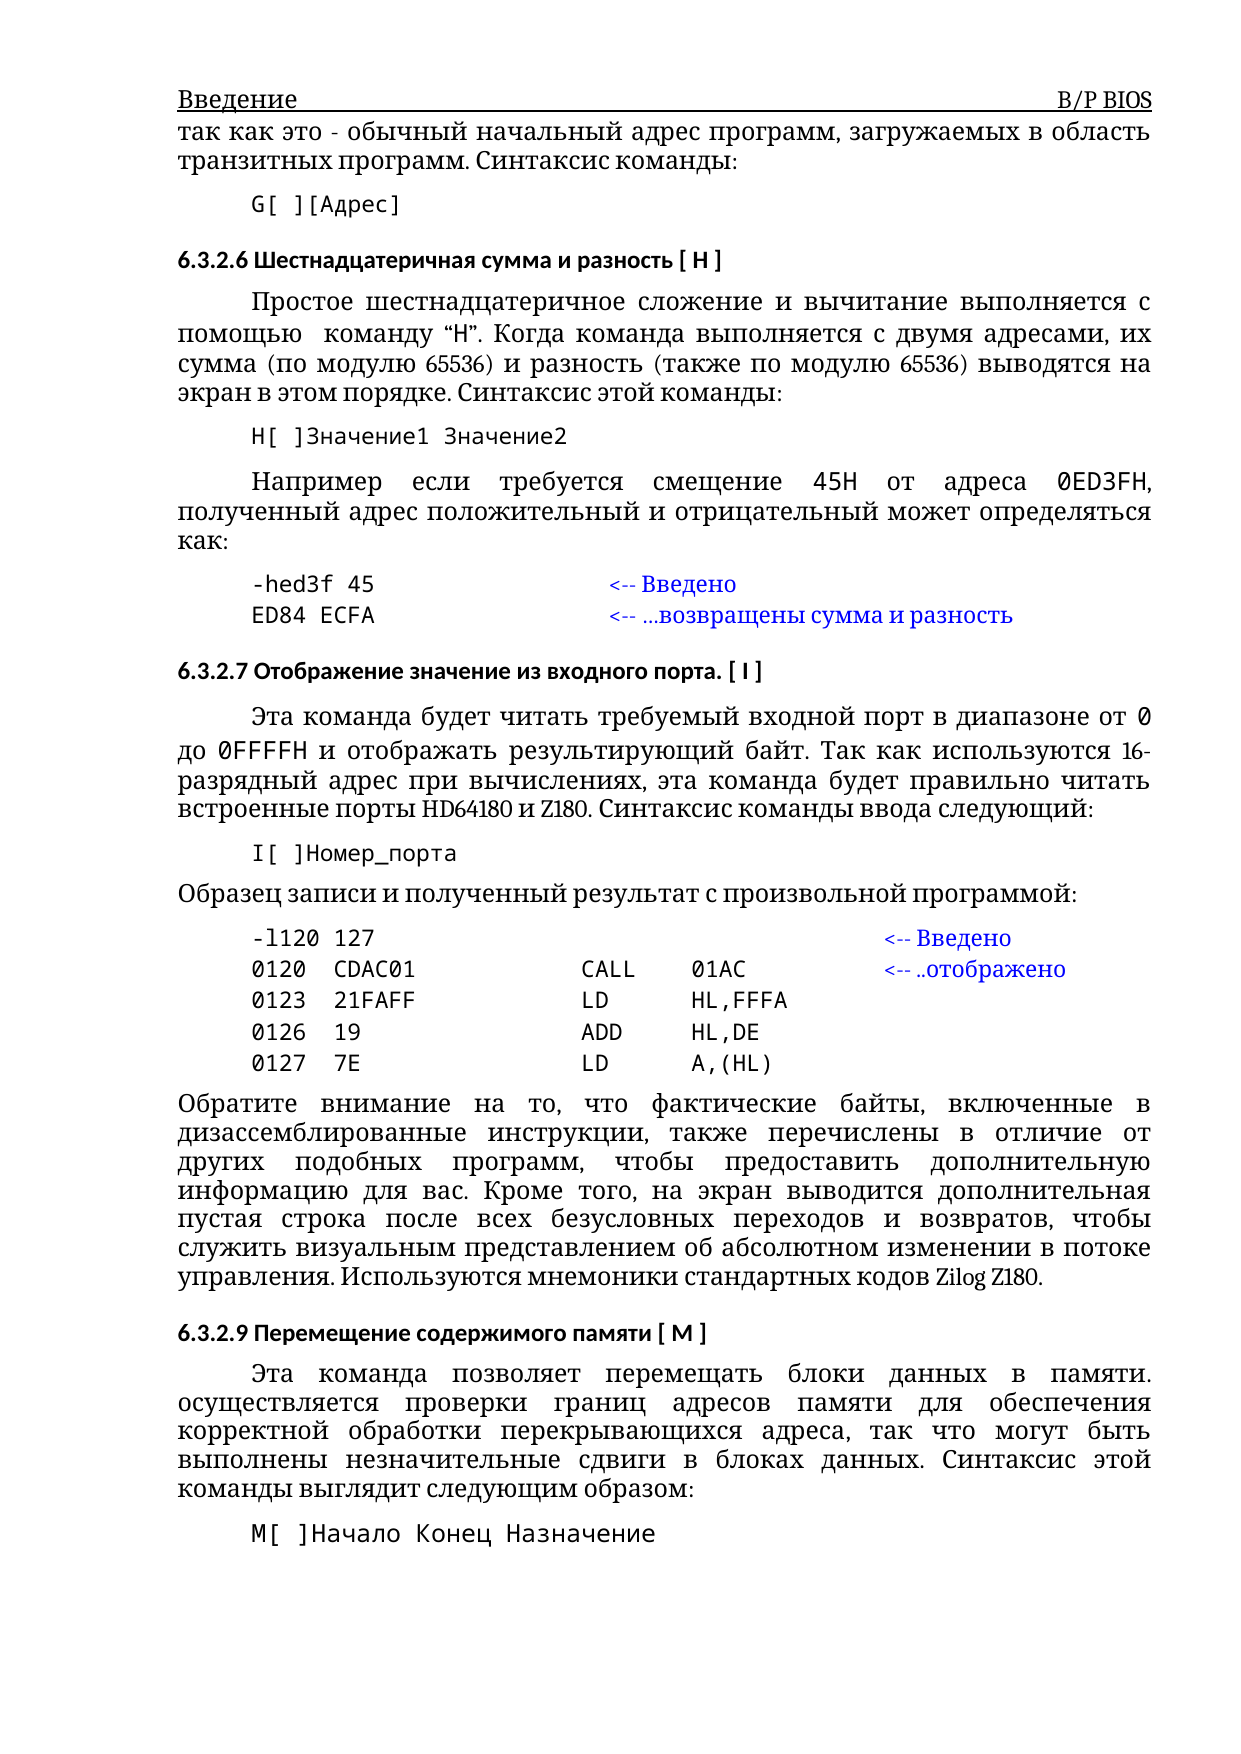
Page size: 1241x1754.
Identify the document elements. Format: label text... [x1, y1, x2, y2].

text 0123 21FAFF LD HL,FFFA [177, 984, 1152, 1015]
text -hed3f 45 <-- Введено [177, 568, 1152, 599]
text Простое шестнадцатеричное сложение и вычитание выполняется с помощью команду “H”. Когда команда выполняется с двумя адресами, их сумма (по модулю 65536) и разность (также по модулю 65536) выводятся на экран в этом порядке. Синтаксис этой команды: [177, 287, 1152, 408]
text 0127 7E LD A,(HL) [177, 1047, 1152, 1078]
text ED84 ECFA <-- …возвращены сумма и разность [177, 599, 1152, 631]
text 0126 19 ADD HL,DE [177, 1015, 1152, 1047]
text Образец записи и полученный результат с произвольной программой: [177, 880, 1152, 909]
text I[ ]Номер_порта [177, 837, 1152, 868]
text H[ ]Значение1 Значение2 [177, 420, 1152, 451]
text -l120 127 <-- Введено [177, 922, 1152, 953]
text Эта команда будет читать требуемый входной порт в диапазоне от 0 до 0FFFFH и отображать результирующий байт. Так как используются 16-разрядный адрес при вычислениях, эта команда будет правильно читать встроенные порты HD64180 и Z180. Синтаксис команды ввода следующий: [177, 698, 1152, 824]
text G[ ][Адрес] [177, 188, 1152, 219]
subtitle 6.3.2.6 Шестнадцатеричная сумма и разность [ H ] [177, 244, 1152, 275]
text 0120 CDAC01 CALL 01AC <-- ..отображено [177, 953, 1152, 984]
text M[ ]Начало Конец Назначение [177, 1516, 1152, 1550]
subtitle 6.3.2.9 Перемещение содержимого памяти [ M ] [177, 1317, 1152, 1347]
text Эта команда позволяет перемещать блоки данных в памяти. осуществляется проверки границ адресов памяти для обеспечения корректной обработки перекрывающихся адреса, так что могут быть выполнены незначительные сдвиги в блоках данных. Синтаксис этой команды выглядит следующим образом: [177, 1360, 1152, 1503]
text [177, 118, 1152, 176]
subtitle 6.3.2.7 Отображение значение из входного порта. [ I ] [177, 656, 1152, 686]
text Например если требуется смещение 45H от адреса 0ED3FH, полученный адрес положительный и отрицательный может определяться как: [177, 464, 1152, 556]
text Обратите внимание на то, что фактические байты, включенные в дизассемблированные инструкции, также перечислены в отличие от других подобных программ, чтобы предоставить дополнительную информацию для вас. Кроме того, на экран выводится дополнительная пустая строка после всех безусловных переходов и возвратов, чтобы служить визуальным представлением об абсолютном изменении в потоке управления. Используются мнемоники стандартных кодов Zilog Z180. [177, 1090, 1152, 1292]
